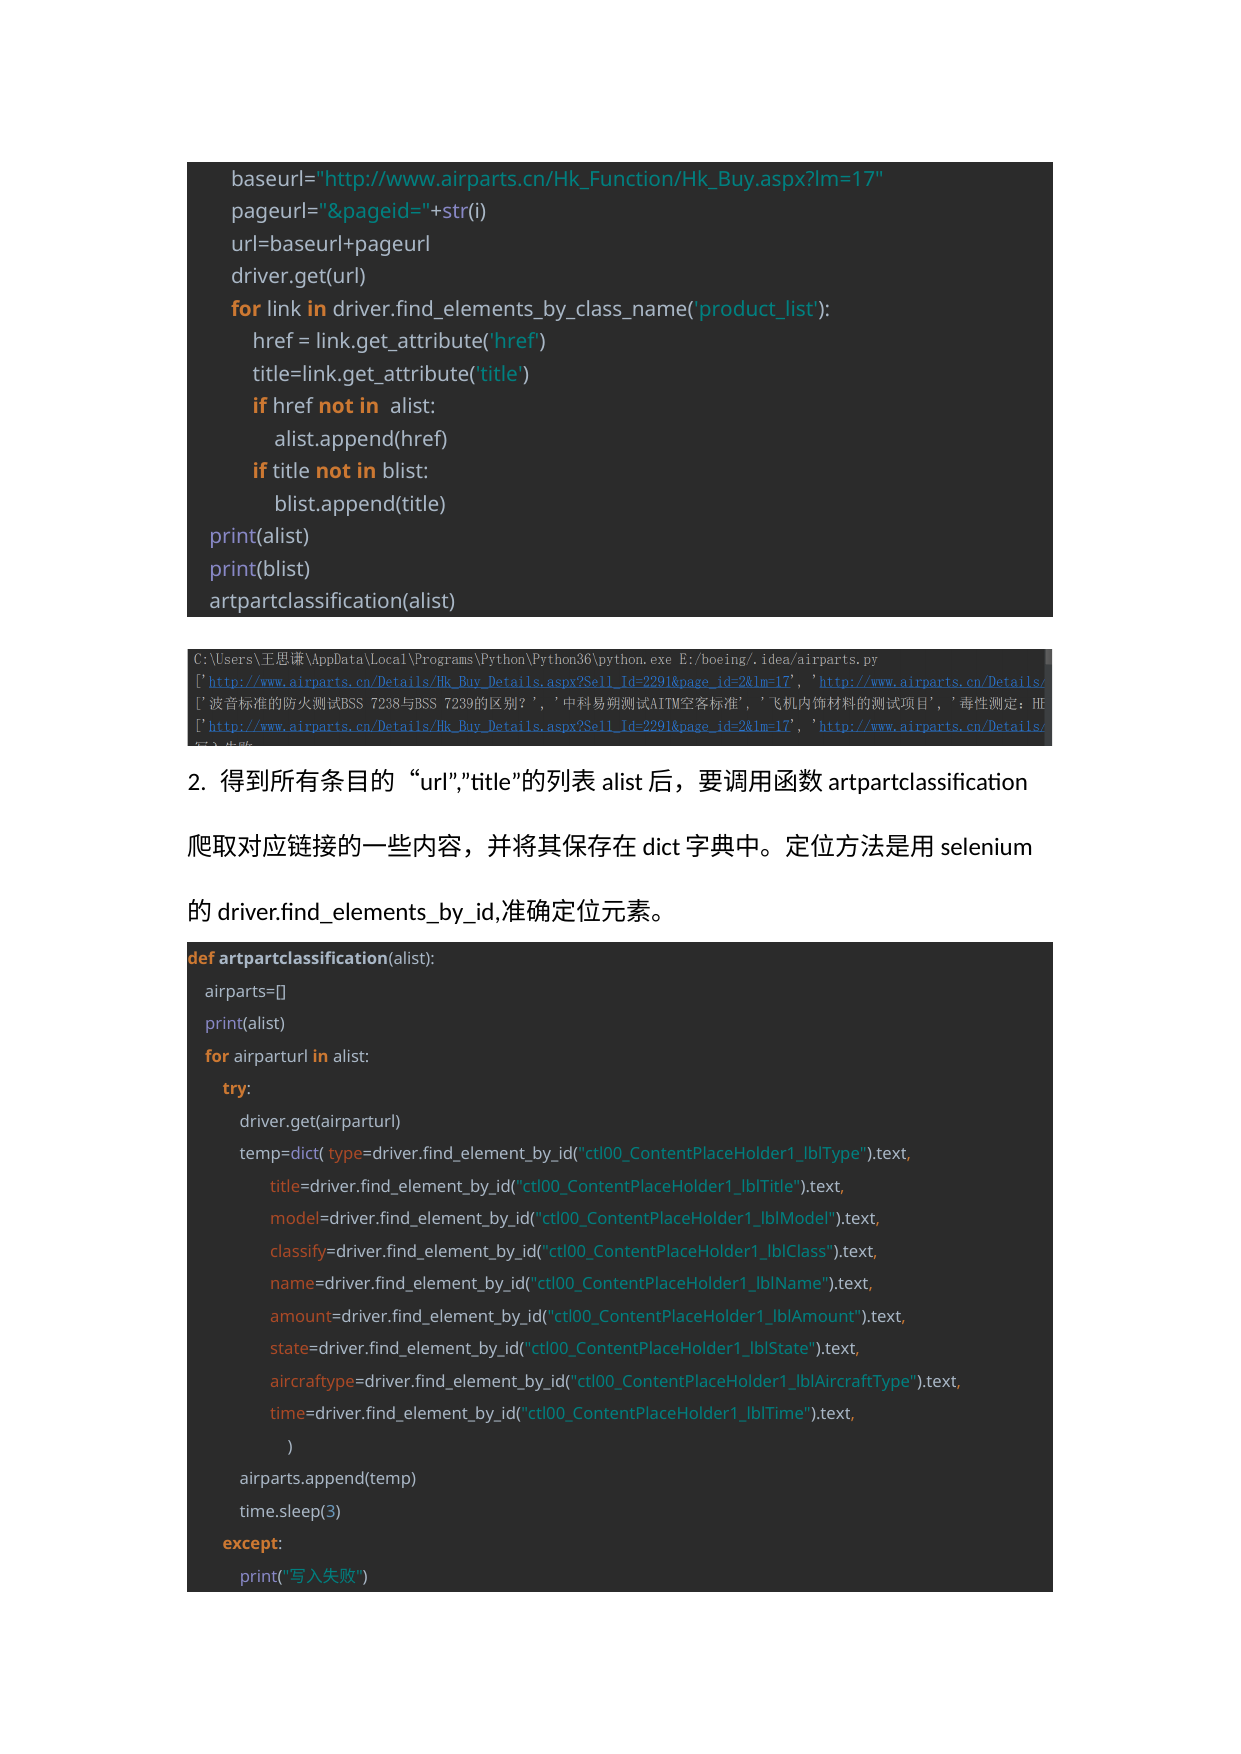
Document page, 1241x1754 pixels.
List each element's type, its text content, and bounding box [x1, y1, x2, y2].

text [187, 942, 1053, 1592]
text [187, 162, 1053, 617]
list 得到所有条目的“url”,”title”的列表alist后，要调用函数artpartclassification爬取对应链接的一些内容，并将其保存在dict字典中。定位方法是用selenium的driver.find_elements_by_id,准确定位元素。 [187, 747, 1053, 942]
picture [187, 649, 1053, 746]
